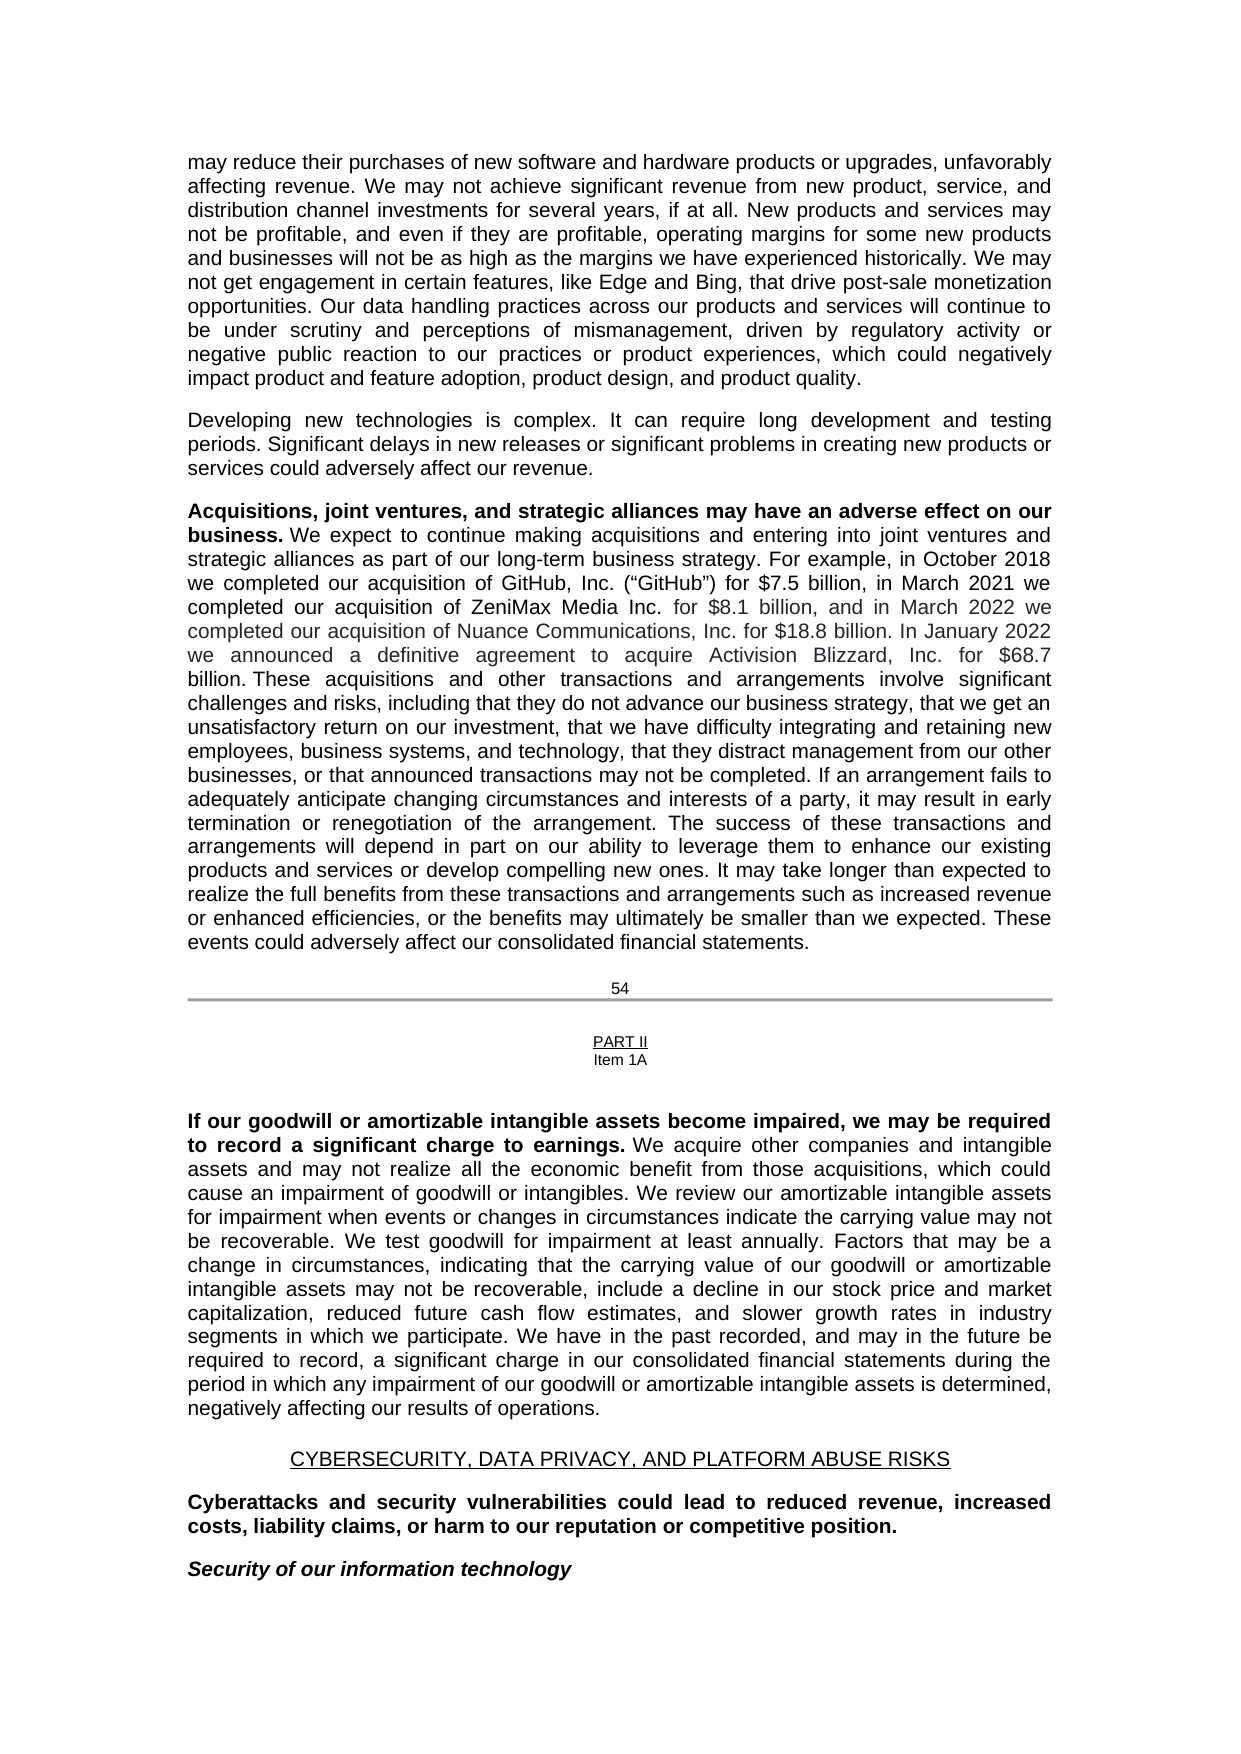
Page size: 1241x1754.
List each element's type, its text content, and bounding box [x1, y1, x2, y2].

text Security of our information technology [187, 1557, 1053, 1581]
text If our goodwill or amortizable intangible assets become impaired, we may be required to record a significant charge to earnings. We acquire other companies and intangible assets and may not realize all the economic benefit from those acquisitions, which could cause an impairment of goodwill or intangibles. We review our amortizable intangible assets for impairment when events or changes in circumstances indicate the carrying value may not be recoverable. We test goodwill for impairment at least annually. Factors that may be a change in circumstances, indicating that the carrying value of our goodwill or amortizable intangible assets may not be recoverable, include a decline in our stock price and market capitalization, reduced future cash flow estimates, and slower growth rates in industry segments in which we participate. We have in the past recorded, and may in the future be required to record, a significant charge in our consolidated financial statements during the period in which any impairment of our goodwill or amortizable intangible assets is determined, negatively affecting our results of operations. [187, 1109, 1053, 1420]
text PART II [187, 1032, 1053, 1050]
text Acquisitions, joint ventures, and strategic alliances may have an adverse effect on our business. We expect to continue making acquisitions and entering into joint ventures and strategic alliances as part of our long-term business strategy. For example, in October 2018 we completed our acquisition of GitHub, Inc. (“GitHub”) for $7.5 billion, in March 2021 we completed our acquisition of ZeniMax Media Inc. for $8.1 billion, and in March 2022 we completed our acquisition of Nuance Communications, Inc. for $18.8 billion. In January 2022 we announced a definitive agreement to acquire Activision Blizzard, Inc. for $68.7 billion. These acquisitions and other transactions and arrangements involve significant challenges and risks, including that they do not advance our business strategy, that we get an unsatisfactory return on our investment, that we have difficulty integrating and retaining new employees, business systems, and technology, that they distract management from our other businesses, or that announced transactions may not be completed. If an arrangement fails to adequately anticipate changing circumstances and interests of a party, it may result in early termination or renegotiation of the arrangement. The success of these transactions and arrangements will depend in part on our ability to leverage them to enhance our existing products and services or develop compelling new ones. It may take longer than expected to realize the full benefits from these transactions and arrangements such as increased revenue or enhanced efficiencies, or the benefits may ultimately be smaller than we expected. These events could adversely affect our consolidated financial statements. [187, 499, 1053, 651]
text Item 1A [187, 1050, 1053, 1068]
text Acquisitions, joint ventures, and strategic alliances may have an adverse effect on our business. We expect to continue making acquisitions and entering into joint ventures and strategic alliances as part of our long-term business strategy. For example, in October 2018 we completed our acquisition of GitHub, Inc. (“GitHub”) for $7.5 billion, in March 2021 we completed our acquisition of ZeniMax Media Inc. for $8.1 billion, and in March 2022 we completed our acquisition of Nuance Communications, Inc. for $18.8 billion. In January 2022 we announced a definitive agreement to acquire Activision Blizzard, Inc. for $68.7 billion. These acquisitions and other transactions and arrangements involve significant challenges and risks, including that they do not advance our business strategy, that we get an unsatisfactory return on our investment, that we have difficulty integrating and retaining new employees, business systems, and technology, that they distract management from our other businesses, or that announced transactions may not be completed. If an arrangement fails to adequately anticipate changing circumstances and interests of a party, it may result in early termination or renegotiation of the arrangement. The success of these transactions and arrangements will depend in part on our ability to leverage them to enhance our existing products and services or develop compelling new ones. It may take longer than expected to realize the full benefits from these transactions and arrangements such as increased revenue or enhanced efficiencies, or the benefits may ultimately be smaller than we expected. These events could adversely affect our consolidated financial statements. [187, 653, 1053, 954]
text 54 [187, 979, 1053, 998]
text Cyberattacks and security vulnerabilities could lead to reduced revenue, increased costs, liability claims, or harm to our reputation or competitive position. [187, 1490, 1053, 1538]
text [187, 150, 1053, 389]
text CYBERSECURITY, DATA PRIVACY, AND PLATFORM ABUSE RISKS [187, 1447, 1053, 1471]
text Developing new technologies is complex. It can require long development and testing periods. Significant delays in new releases or significant problems in creating new products or services could adversely affect our revenue. [187, 408, 1053, 480]
